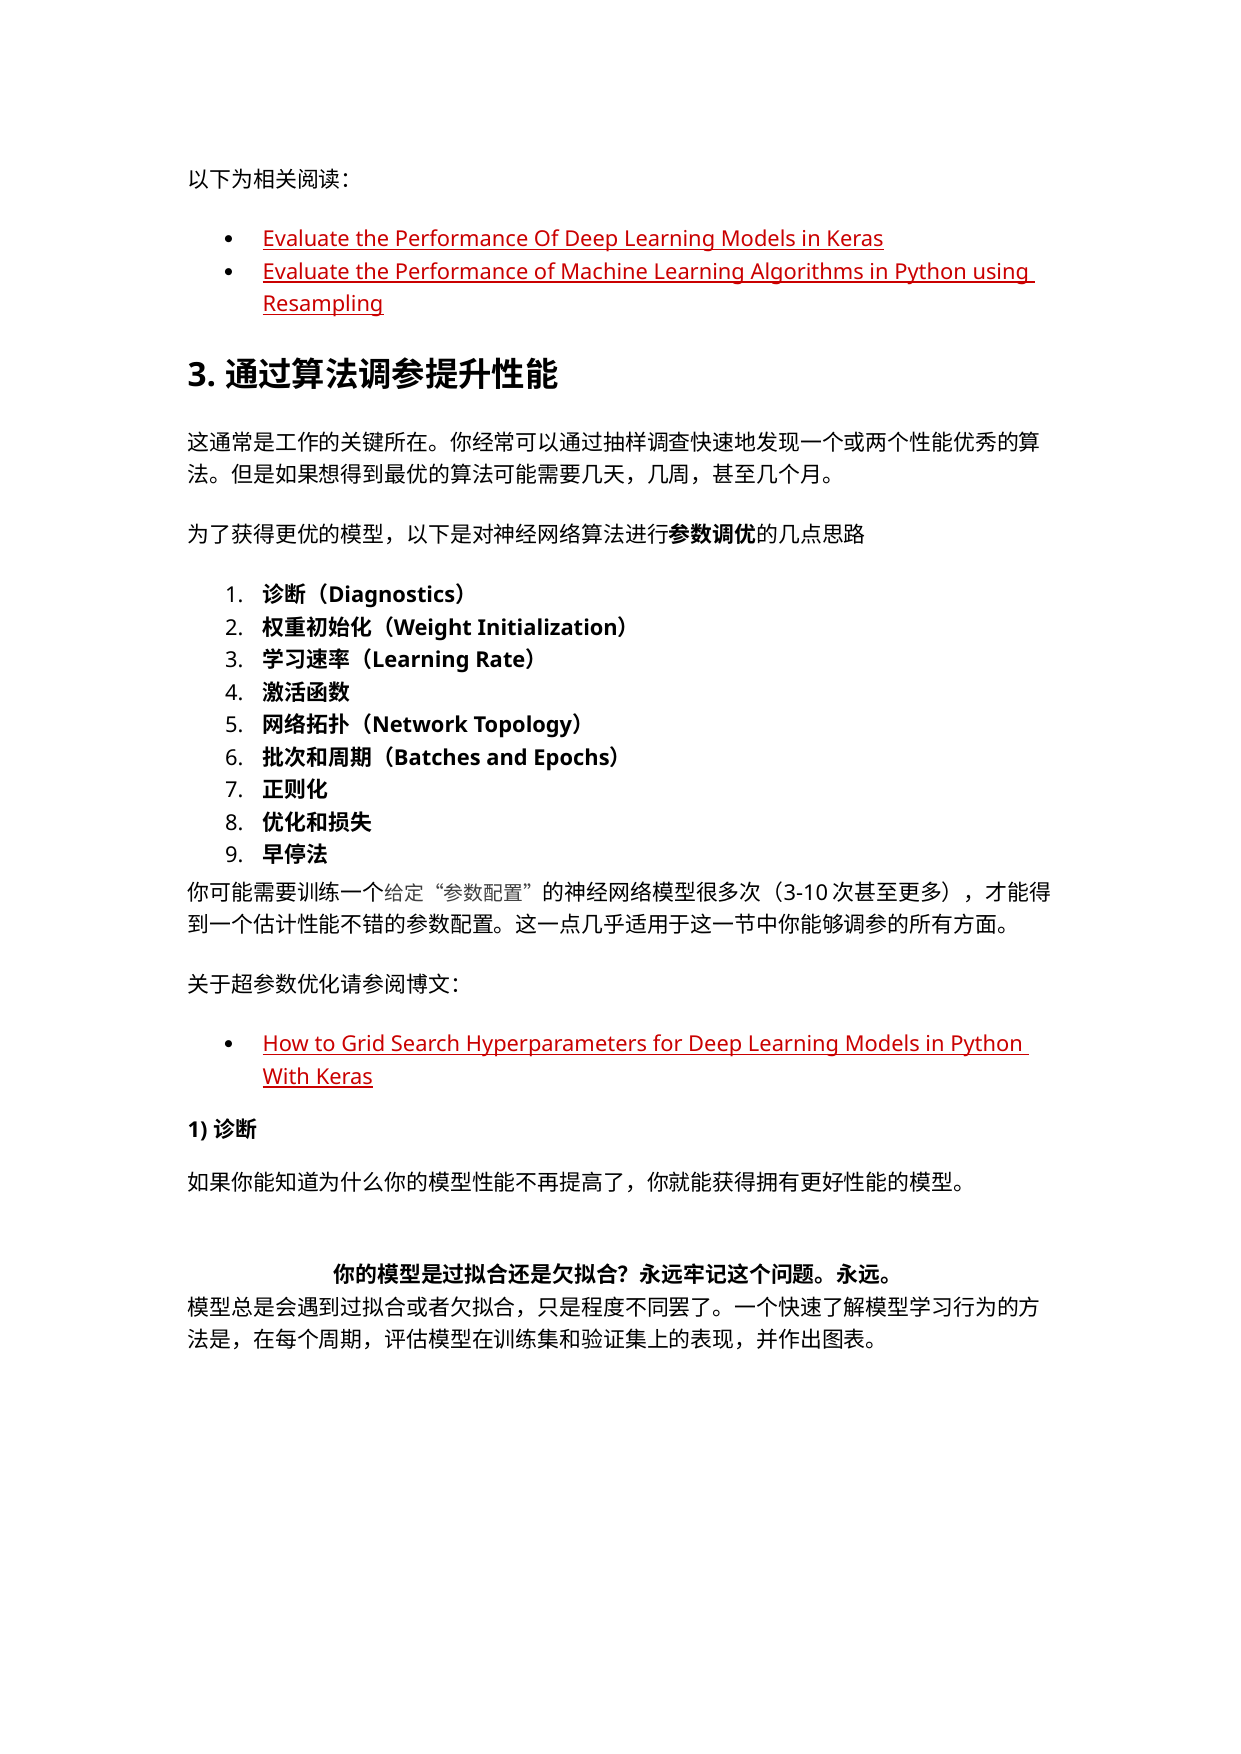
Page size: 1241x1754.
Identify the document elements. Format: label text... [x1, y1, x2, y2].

list 网络拓扑（Network Topology） [225, 707, 1053, 739]
text 以下为相关阅读： [187, 162, 1053, 194]
list 早停法 [225, 837, 1053, 869]
text 模型总是会遇到过拟合或者欠拟合，只是程度不同罢了。一个快速了解模型学习行为的方法是，在每个周期，评估模型在训练集和验证集上的表现，并作出图表。 [187, 1289, 1053, 1354]
list 权重初始化（Weight Initialization） [225, 609, 1053, 642]
text 你可能需要训练一个给定“参数配置”的神经网络模型很多次（3-10次甚至更多），才能得到一个估计性能不错的参数配置。这一点几乎适用于这一节中你能够调参的所有方面。 [187, 874, 1053, 939]
list 激活函数 [225, 674, 1053, 707]
list 批次和周期（Batches and Epochs） [225, 739, 1053, 772]
list How to Grid Search Hyperparameters for Deep Learning Models in Python With Keras [225, 1027, 1053, 1092]
list 学习速率（Learning Rate） [225, 642, 1053, 674]
text 这通常是工作的关键所在。你经常可以通过抽样调查快速地发现一个或两个性能优秀的算法。但是如果想得到最优的算法可能需要几天，几周，甚至几个月。 [187, 424, 1053, 489]
subtitle 1) 诊断 [187, 1112, 1053, 1144]
list Evaluate the Performance Of Deep Learning Models in Keras [225, 222, 1053, 254]
text 为了获得更优的模型，以下是对神经网络算法进行参数调优的几点思路 [187, 517, 1053, 549]
text 如果你能知道为什么你的模型性能不再提高了，你就能获得拥有更好性能的模型。 [187, 1164, 1053, 1197]
text 关于超参数优化请参阅博文： [187, 967, 1053, 999]
text 你的模型是过拟合还是欠拟合？永远牢记这个问题。永远。 [187, 1224, 1053, 1289]
list Evaluate the Performance of Machine Learning Algorithms in Python using Resampling [225, 254, 1053, 319]
list 正则化 [225, 772, 1053, 804]
subtitle 3. 通过算法调参提升性能 [187, 339, 1053, 404]
list 优化和损失 [225, 804, 1053, 837]
list 诊断（Diagnostics） [225, 577, 1053, 609]
